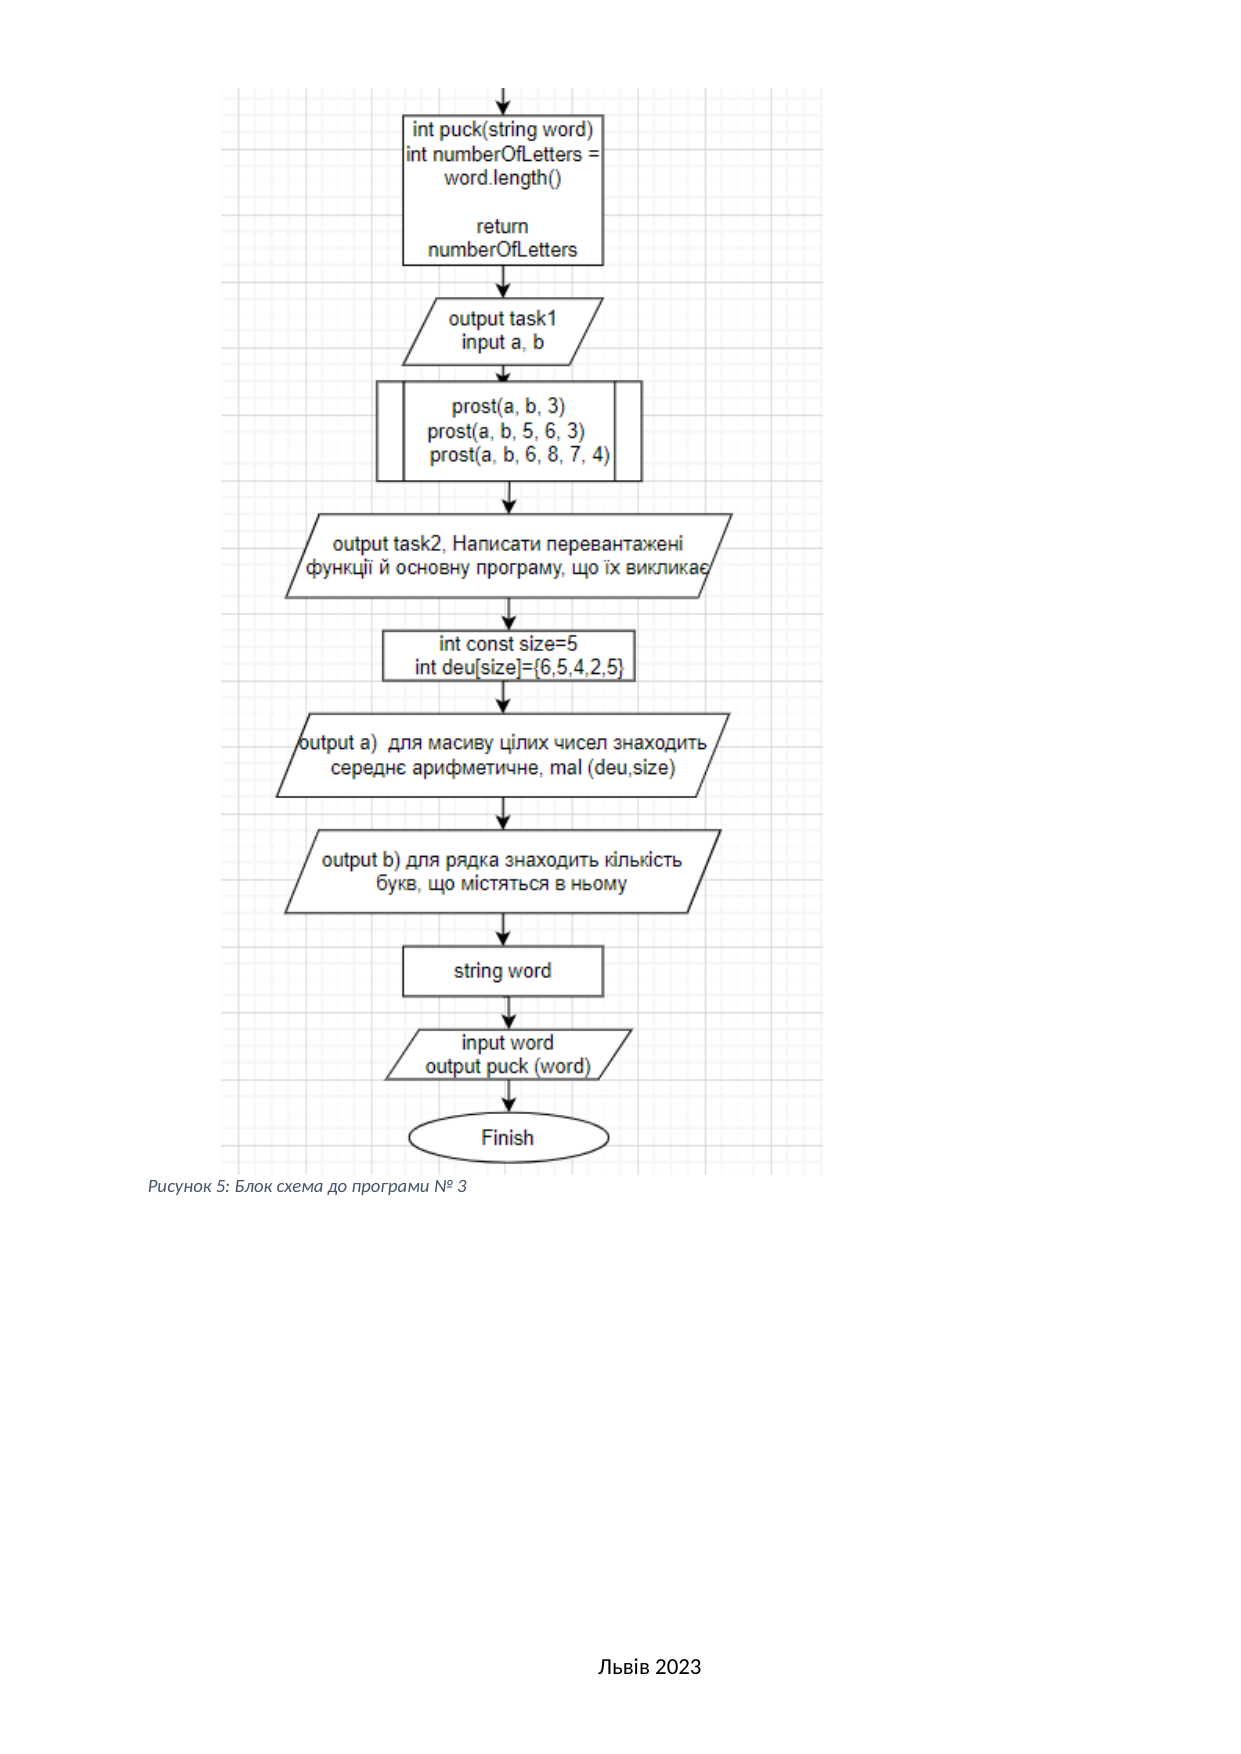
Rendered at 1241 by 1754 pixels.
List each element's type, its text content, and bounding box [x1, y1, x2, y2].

picture [221, 88, 823, 1175]
text Рисунок 5: Блок схема до програми № 3 [148, 1174, 1152, 1197]
